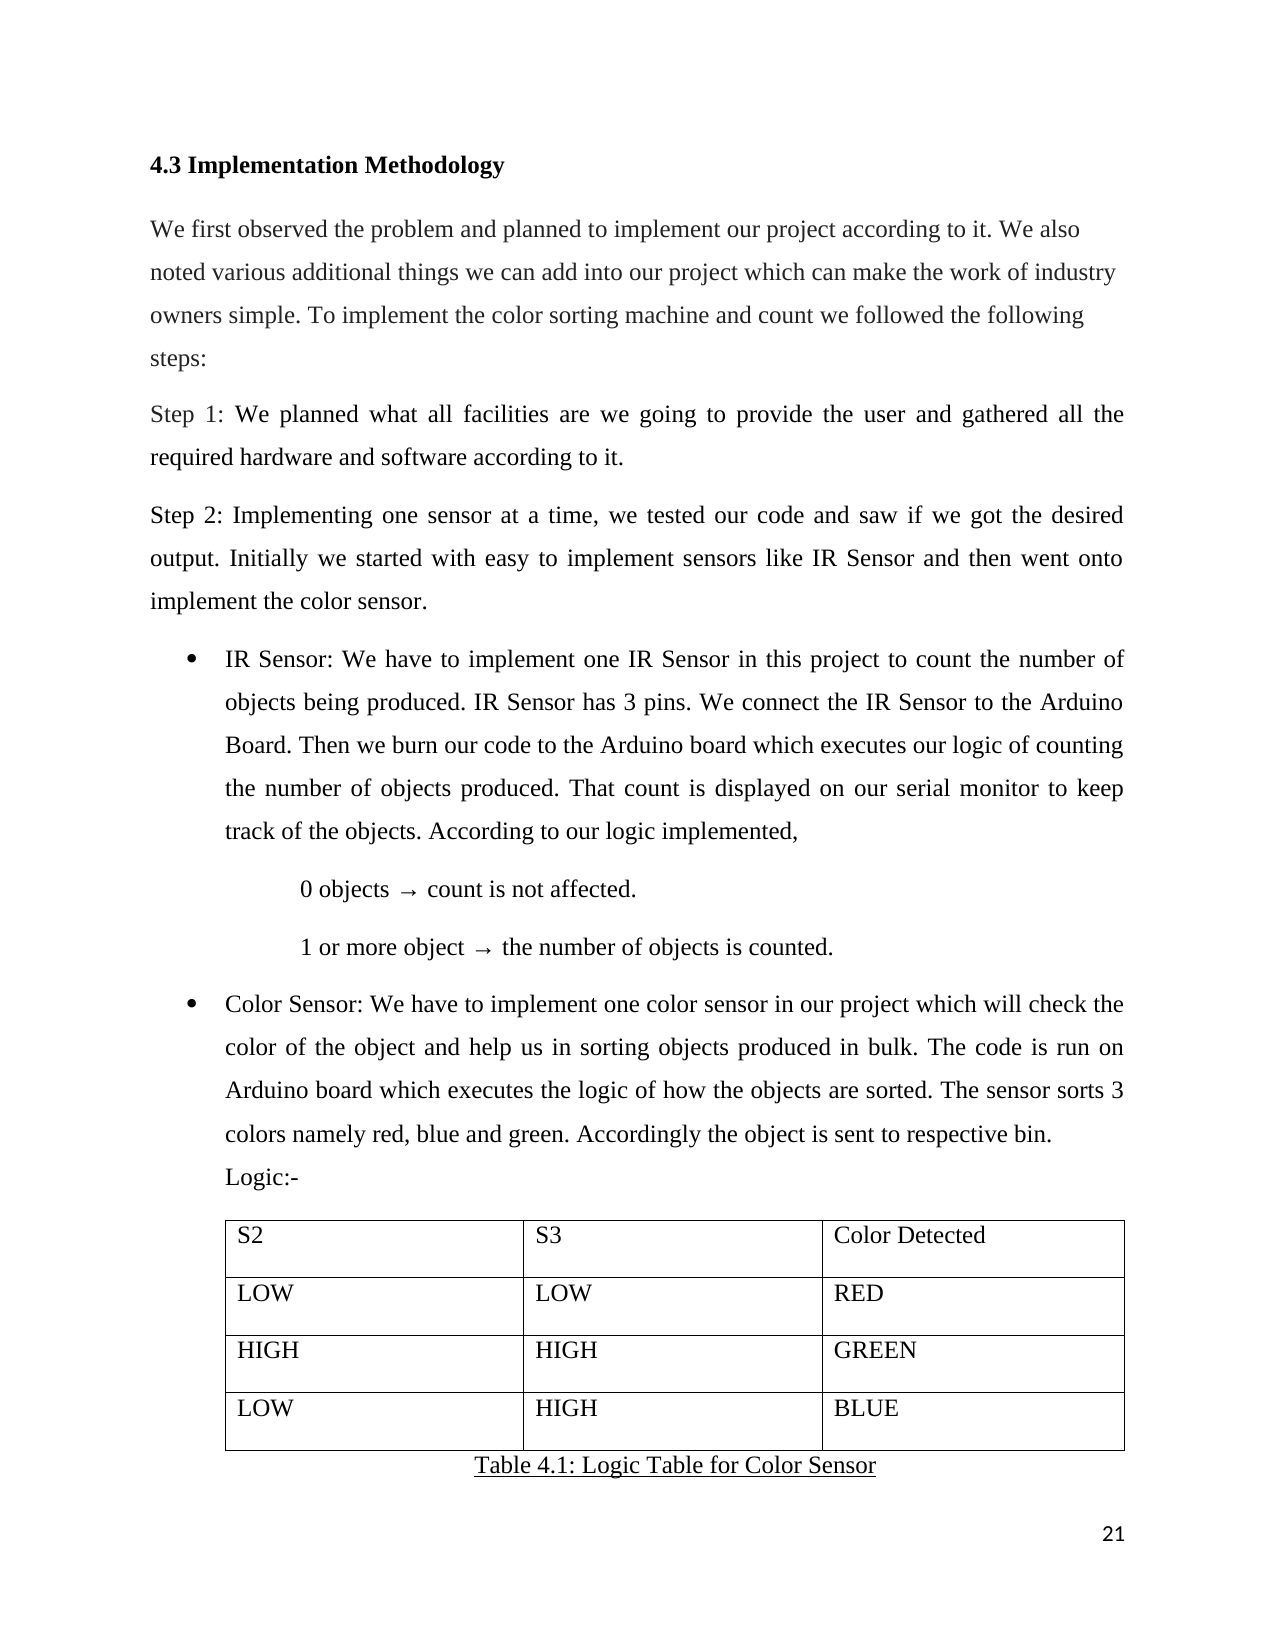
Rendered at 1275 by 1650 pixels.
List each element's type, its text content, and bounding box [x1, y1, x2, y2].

text Step 2: Implementing one sensor at a time, we tested our code and saw if we got the desired output. Initially we started with easy to implement sensors like IR Sensor and then went onto implement the color sensor. [150, 500, 1125, 615]
text 0 objects → count is not affected. [300, 874, 1125, 903]
table_cell BLUE [823, 1393, 1124, 1449]
table_cell LOW [226, 1278, 523, 1334]
table_cell GREEN [823, 1336, 1124, 1392]
table_cell LOW [226, 1393, 523, 1449]
table_cell HIGH [524, 1336, 822, 1392]
list Table 4.1: Logic Table for Color Sensor [225, 1451, 1125, 1479]
table_header S2 [226, 1221, 523, 1277]
table_header S3 [524, 1221, 822, 1277]
table_cell LOW [524, 1278, 822, 1334]
table_cell HIGH [524, 1393, 822, 1449]
table_header Color Detected [823, 1221, 1124, 1277]
table_cell RED [823, 1278, 1124, 1334]
text Step 1: We planned what all facilities are we going to provide the user and gathered all the required hardware and software according to it. [150, 399, 1125, 471]
text 1 or more object → the number of objects is counted. [300, 932, 1125, 960]
list Logic:- [225, 1162, 1125, 1191]
table_cell HIGH [226, 1336, 523, 1392]
text We first observed the problem and planned to implement our project according to it. We also noted various additional things we can add into our project which can make the work of industry owners simple. To implement the color sorting machine and count we followed the following steps: [150, 214, 1125, 372]
text 4.3 Implementation Methodology [150, 150, 1125, 179]
list IR Sensor: We have to implement one IR Sensor in this project to count the number of objects being produced. IR Sensor has 3 pins. We connect the IR Sensor to the Arduino Board. Then we burn our code to the Arduino board which executes our logic of counting the number of objects produced. That count is displayed on our serial monitor to keep track of the objects. According to our logic implemented, [187, 644, 1125, 845]
list Color Sensor: We have to implement one color sensor in our project which will check the color of the object and help us in sorting objects produced in bulk. The code is run on Arduino board which executes the logic of how the objects are sorted. The sensor sorts 3 colors namely red, blue and green. Accordingly the object is sent to respective bin. [187, 989, 1125, 1147]
